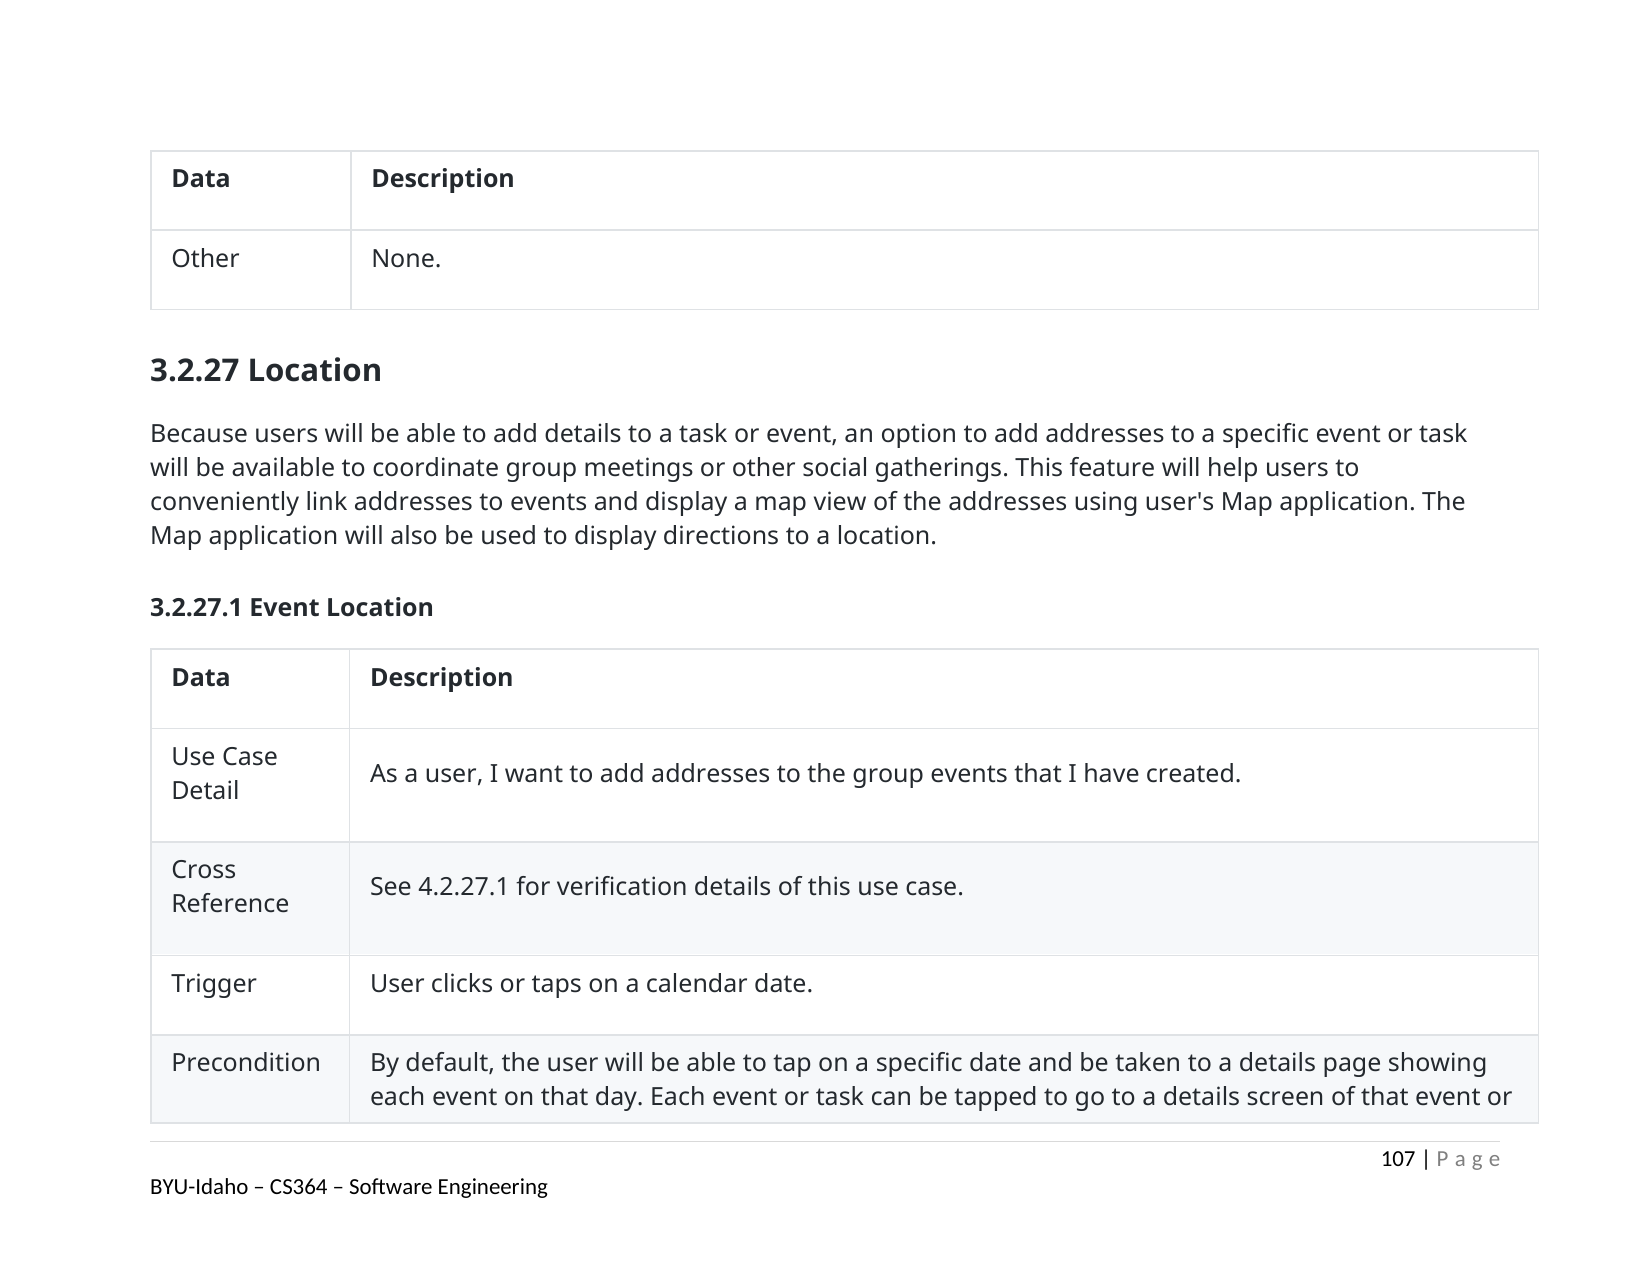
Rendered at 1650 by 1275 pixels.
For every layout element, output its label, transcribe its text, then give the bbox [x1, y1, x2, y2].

table_cell Trigger [152, 956, 349, 1034]
table_cell None. [352, 231, 1538, 309]
table_cell Other [152, 231, 350, 309]
table_cell User clicks or taps on a calendar date. [350, 956, 1538, 1034]
table_cell Cross Reference [152, 843, 349, 954]
table_header Data [152, 152, 350, 229]
text 3.2.27 Location [150, 348, 1500, 390]
table_header Description [352, 152, 1538, 229]
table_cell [350, 1036, 1538, 1122]
table_cell See 4.2.27.1 for verification details of this use case. [350, 843, 1538, 954]
table_cell Precondition [152, 1036, 349, 1122]
table_cell As a user, I want to add addresses to the group events that I have created. [350, 729, 1538, 841]
table_header Data [152, 650, 349, 728]
text Because users will be able to add details to a task or event, an option to add addresses to a specific event or task will be available to coordinate group meetings or other social gatherings. This feature will help users to conveniently link addresses to events and display a map view of the addresses using user's Map application. The Map application will also be used to display directions to a location. [150, 415, 1500, 552]
text 3.2.27.1 Event Location [150, 589, 1500, 623]
table_header Description [350, 650, 1538, 728]
table_cell Use Case Detail [152, 729, 349, 841]
